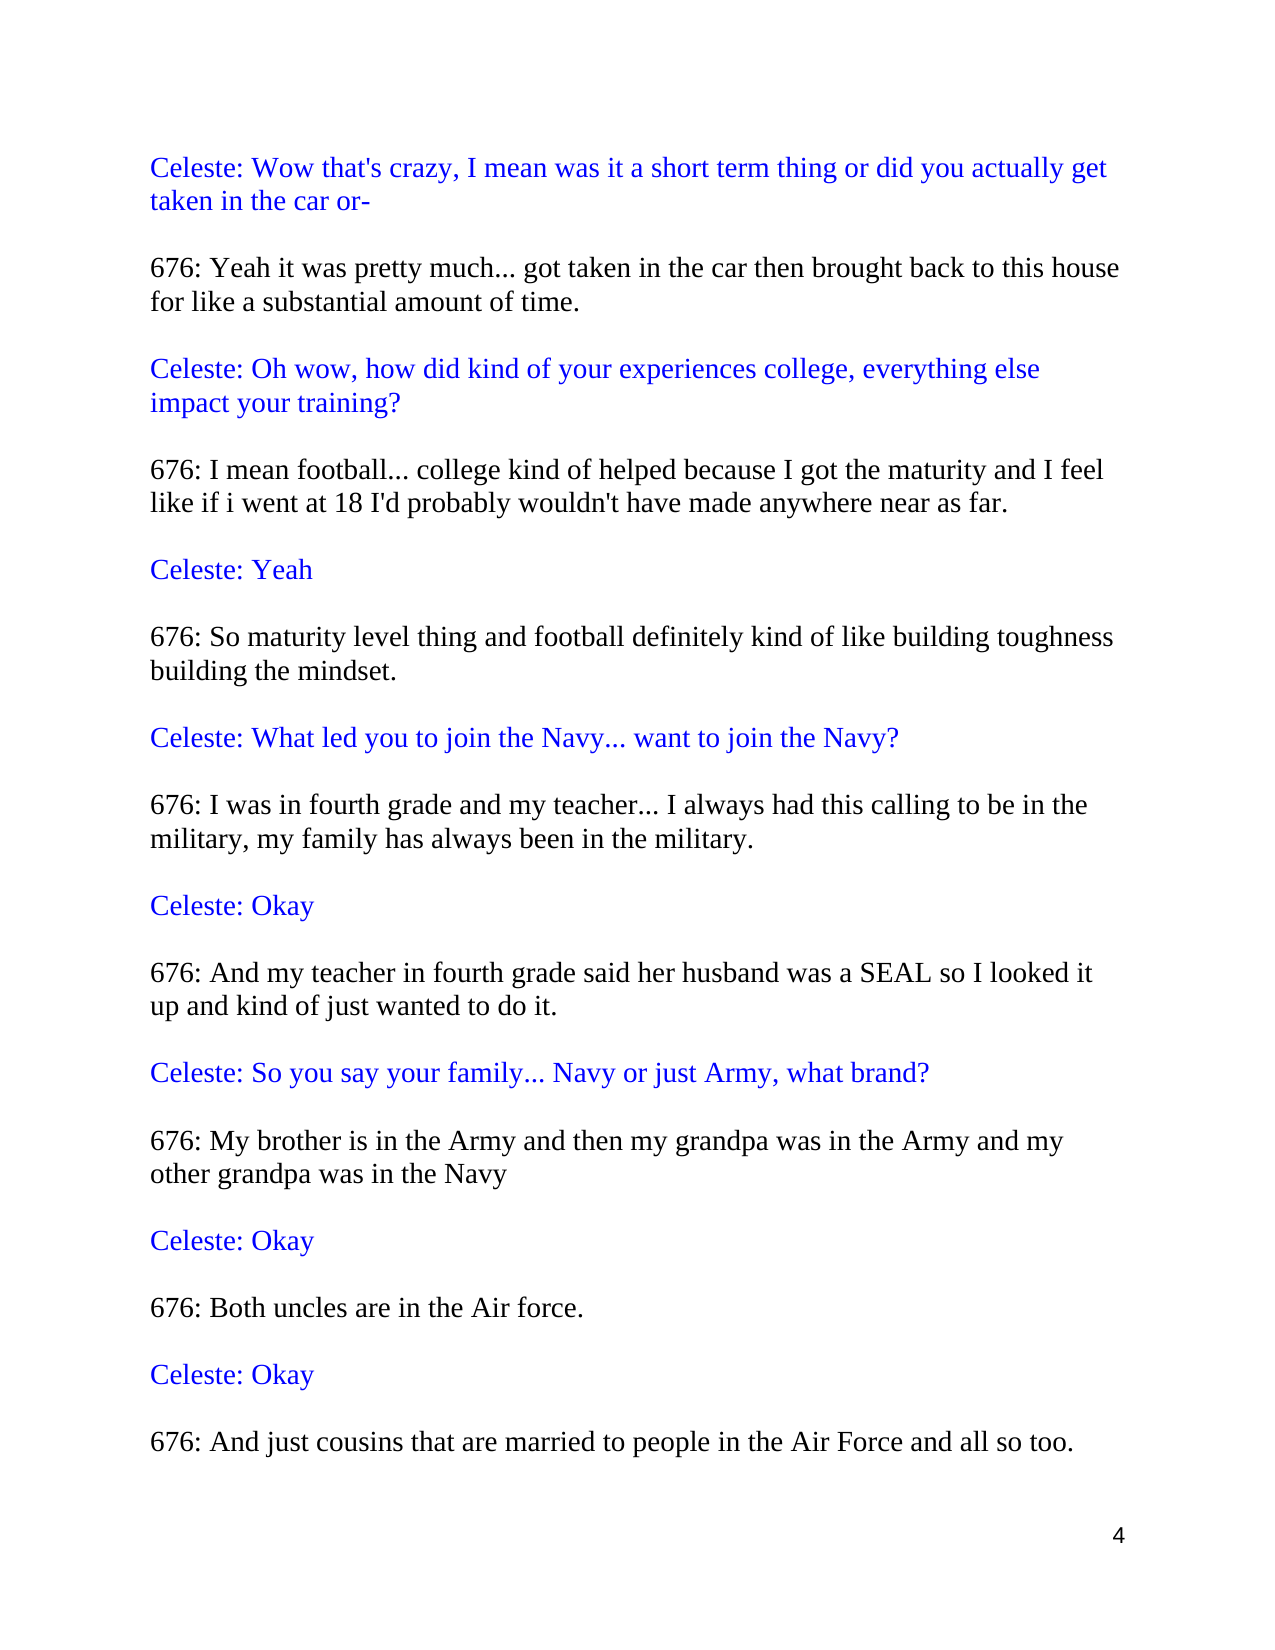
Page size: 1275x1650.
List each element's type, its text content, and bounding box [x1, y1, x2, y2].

text 676: And my teacher in fourth grade said her husband was a SEAL so I looked it up and kind of just wanted to do it. [150, 955, 1125, 1022]
text Celeste: Yeah [150, 552, 1125, 586]
text 676: Yeah it was pretty much... got taken in the car then brought back to this house for like a substantial amount of time. [150, 251, 1125, 318]
text Celeste: Wow that's crazy, I mean was it a short term thing or did you actually get taken in the car or- [150, 150, 1125, 217]
text 676: Both uncles are in the Air force. [150, 1290, 1125, 1324]
text 676: My brother is in the Army and then my grandpa was in the Army and my other grandpa was in the Navy [150, 1123, 1125, 1190]
text Celeste: What led you to join the Navy... want to join the Navy? [150, 720, 1125, 754]
text Celeste: Okay [150, 888, 1125, 921]
text Celeste: So you say your family... Navy or just Army, what brand? [150, 1056, 1125, 1089]
text 676: I was in fourth grade and my teacher... I always had this calling to be in the military, my family has always been in the military. [150, 787, 1125, 854]
text Celeste: Oh wow, how did kind of your experiences college, everything else impact your training? [150, 351, 1125, 418]
text Celeste: Okay [150, 1223, 1125, 1257]
text 676: So maturity level thing and football definitely kind of like building toughness building the mindset. [150, 619, 1125, 687]
text 676: I mean football... college kind of helped because I got the maturity and I feel like if i went at 18 I'd probably wouldn't have made anywhere near as far. [150, 452, 1125, 519]
text 676: And just cousins that are married to people in the Air Force and all so too. [150, 1424, 1125, 1458]
text Celeste: Okay [150, 1357, 1125, 1391]
